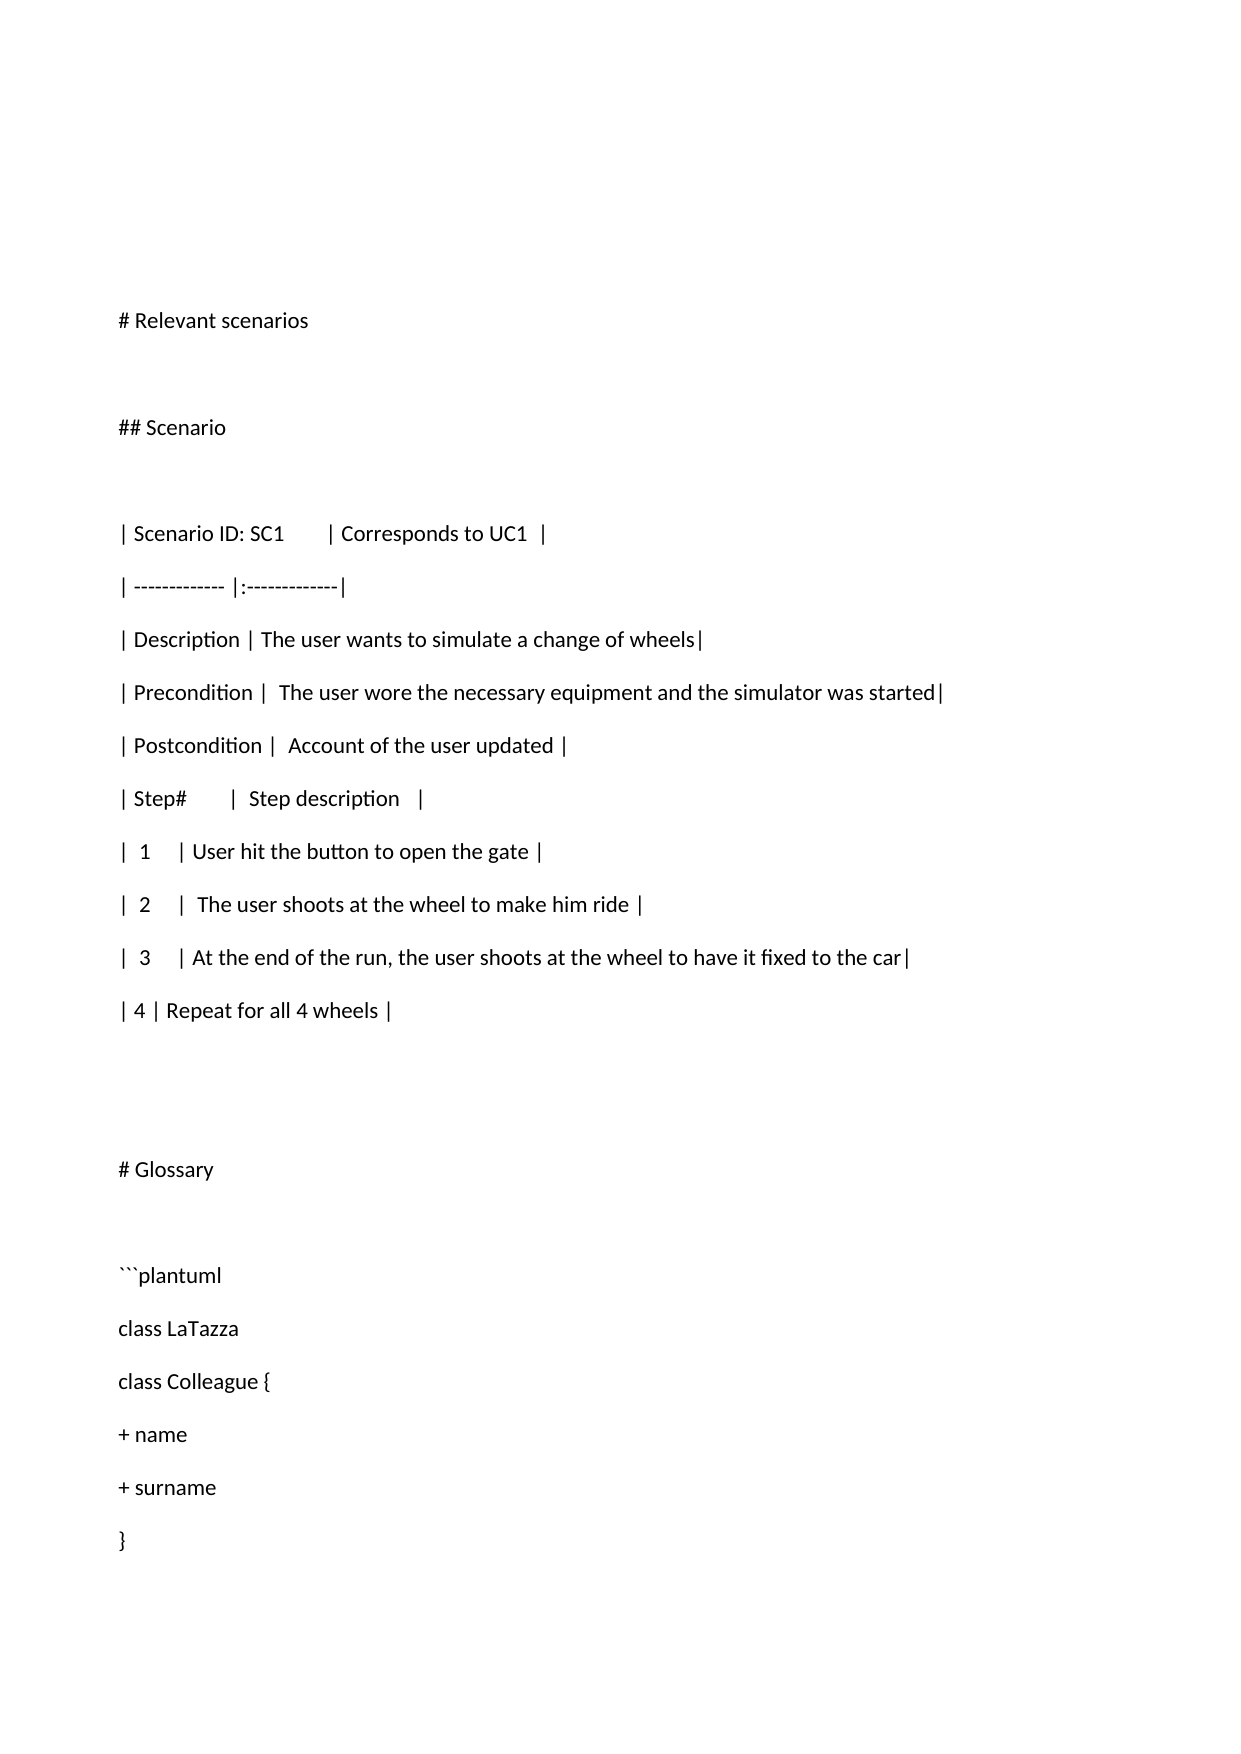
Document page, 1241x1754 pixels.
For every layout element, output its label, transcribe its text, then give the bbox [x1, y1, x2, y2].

text | Postcondition | Account of the user updated | [118, 731, 1122, 759]
text + name [118, 1420, 1122, 1448]
text ## Scenario [118, 413, 1122, 441]
text # Glossary [118, 1155, 1122, 1183]
text | Description | The user wants to simulate a change of wheels| [118, 625, 1122, 653]
text | Step# | Step description | [118, 784, 1122, 812]
text | Precondition | The user wore the necessary equipment and the simulator was started| [118, 678, 1122, 706]
text ```plantuml [118, 1261, 1122, 1289]
text | Scenario ID: SC1 | Corresponds to UC1 | [118, 519, 1122, 547]
text | 2 | The user shoots at the wheel to make him ride | [118, 890, 1122, 918]
text | 1 | User hit the button to open the gate | [118, 837, 1122, 865]
text } [118, 1526, 1122, 1554]
text | ------------- |:-------------| [118, 572, 1122, 600]
text | 4 | Repeat for all 4 wheels | [118, 996, 1122, 1024]
text + surname [118, 1473, 1122, 1501]
text | 3 | At the end of the run, the user shoots at the wheel to have it fixed to the car| [118, 943, 1122, 971]
text # Relevant scenarios [118, 307, 1122, 335]
text class LaTazza [118, 1314, 1122, 1342]
text class Colleague { [118, 1367, 1122, 1395]
